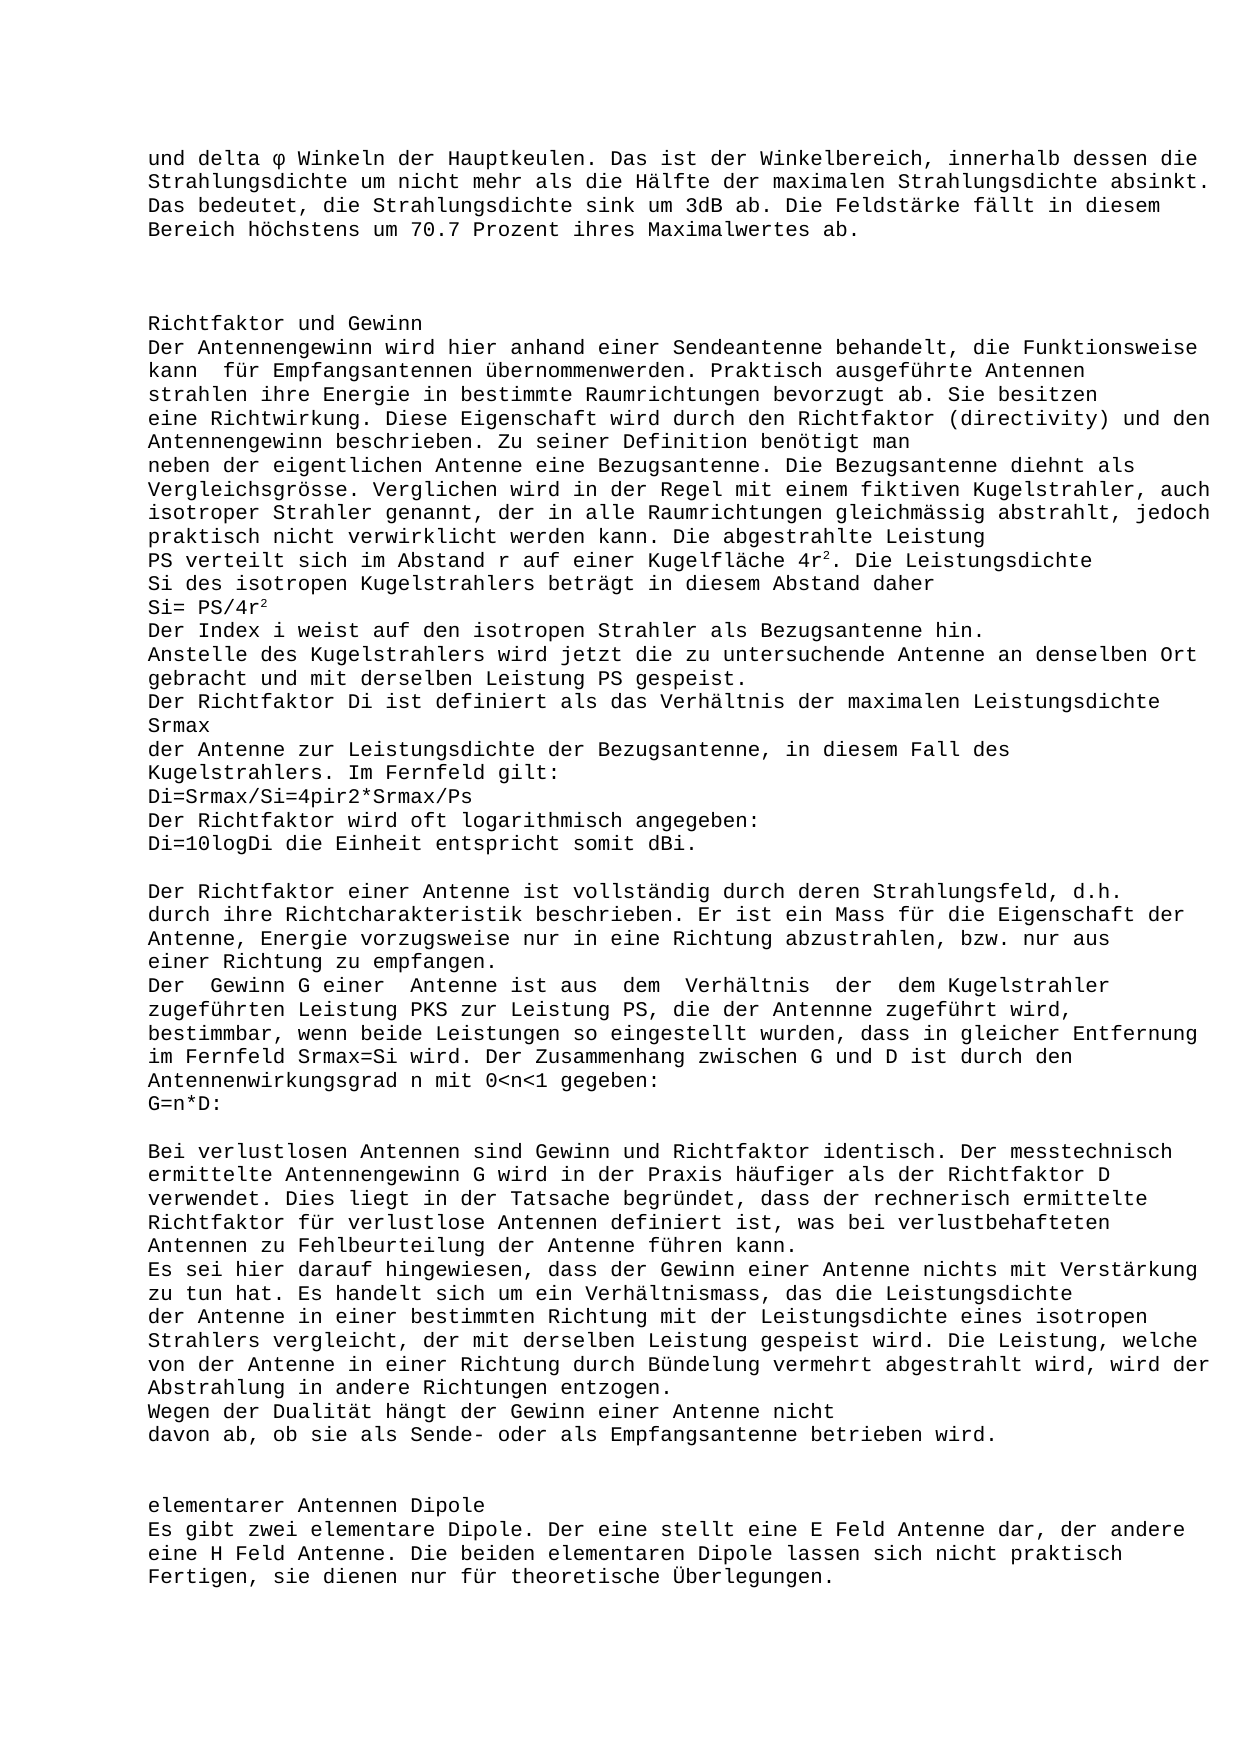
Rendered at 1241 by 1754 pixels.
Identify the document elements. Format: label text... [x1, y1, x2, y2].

text elementarer Antennen Dipole [148, 1495, 1211, 1519]
text davon ab, ob sie als Sende- oder als Empfangsantenne betrieben wird. [148, 1424, 1211, 1448]
text einer Richtung zu empfangen. [148, 952, 1211, 975]
text strahlen ihre Energie in bestimmte Raumrichtungen bevorzugt ab. Sie besitzen [148, 384, 1211, 408]
text Es gibt zwei elementare Dipole. Der eine stellt eine E Feld Antenne dar, der andere eine H Feld Antenne. Die beiden elementaren Dipole lassen sich nicht praktisch Fertigen, sie dienen nur für theoretische Überlegungen. [148, 1519, 1211, 1590]
text der Antenne in einer bestimmten Richtung mit der Leistungsdichte eines isotropen Strahlers vergleicht, der mit derselben Leistung gespeist wird. Die Leistung, welche von der Antenne in einer Richtung durch Bündelung vermehrt abgestrahlt wird, wird der Abstrahlung in andere Richtungen entzogen. [148, 1306, 1211, 1401]
text Es sei hier darauf hingewiesen, dass der Gewinn einer Antenne nichts mit Verstärkung zu tun hat. Es handelt sich um ein Verhältnismass, das die Leistungsdichte [148, 1259, 1211, 1306]
text Si= PS/4r2 [148, 597, 1211, 621]
text Der Richtfaktor wird oft logarithmisch angegeben: [148, 810, 1211, 833]
text durch ihre Richtcharakteristik beschrieben. Er ist ein Mass für die Eigenschaft der [148, 904, 1211, 928]
text PS verteilt sich im Abstand r auf einer Kugelfläche 4r2. Die Leistungsdichte [148, 549, 1211, 573]
text eine Richtwirkung. Diese Eigenschaft wird durch den Richtfaktor (directivity) und den Antennengewinn beschrieben. Zu seiner Definition benötigt man [148, 408, 1211, 455]
text Der Gewinn G einer Antenne ist aus dem Verhältnis der dem Kugelstrahler zugeführten Leistung PKS zur Leistung PS, die der Antennne zugeführt wird, bestimmbar, wenn beide Leistungen so eingestellt wurden, dass in gleicher Entfernung im Fernfeld Srmax=Si wird. Der Zusammenhang zwischen G und D ist durch den Antennenwirkungsgrad n mit 0<n<1 gegeben: [148, 975, 1211, 1093]
text neben der eigentlichen Antenne eine Bezugsantenne. Die Bezugsantenne diehnt als Vergleichsgrösse. Verglichen wird in der Regel mit einem fiktiven Kugelstrahler, auch isotroper Strahler genannt, der in alle Raumrichtungen gleichmässig abstrahlt, jedoch praktisch nicht verwirklicht werden kann. Die abgestrahlte Leistung [148, 455, 1211, 549]
text Anstelle des Kugelstrahlers wird jetzt die zu untersuchende Antenne an denselben Ort gebracht und mit derselben Leistung PS gespeist. [148, 644, 1211, 691]
text Di=Srmax/Si=4pir2*Srmax/Ps [148, 786, 1211, 810]
text Der Richtfaktor Di ist definiert als das Verhältnis der maximalen Leistungsdichte Srmax [148, 691, 1211, 739]
text Di=10logDi die Einheit entspricht somit dBi. [148, 833, 1211, 857]
text Bei verlustlosen Antennen sind Gewinn und Richtfaktor identisch. Der messtechnisch ermittelte Antennengewinn G wird in der Praxis häufiger als der Richtfaktor D verwendet. Dies liegt in der Tatsache begründet, dass der rechnerisch ermittelte Richtfaktor für verlustlose Antennen definiert ist, was bei verlustbehafteten Antennen zu Fehlbeurteilung der Antenne führen kann. [148, 1141, 1211, 1259]
text der Antenne zur Leistungsdichte der Bezugsantenne, in diesem Fall des [148, 739, 1211, 762]
text Der Antennengewinn wird hier anhand einer Sendeantenne behandelt, die Funktionsweise kann für Empfangsantennen übernommenwerden. Praktisch ausgeführte Antennen [148, 337, 1211, 384]
text Richtfaktor und Gewinn [148, 313, 1211, 337]
text Der Index i weist auf den isotropen Strahler als Bezugsantenne hin. [148, 621, 1211, 644]
text Der Richtfaktor einer Antenne ist vollständig durch deren Strahlungsfeld, d.h. [148, 881, 1211, 904]
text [148, 148, 1211, 242]
text Kugelstrahlers. Im Fernfeld gilt: [148, 762, 1211, 786]
text Antenne, Energie vorzugsweise nur in eine Richtung abzustrahlen, bzw. nur aus [148, 928, 1211, 952]
text Si des isotropen Kugelstrahlers beträgt in diesem Abstand daher [148, 573, 1211, 597]
text Wegen der Dualität hängt der Gewinn einer Antenne nicht [148, 1401, 1211, 1424]
text G=n*D: [148, 1093, 1211, 1117]
